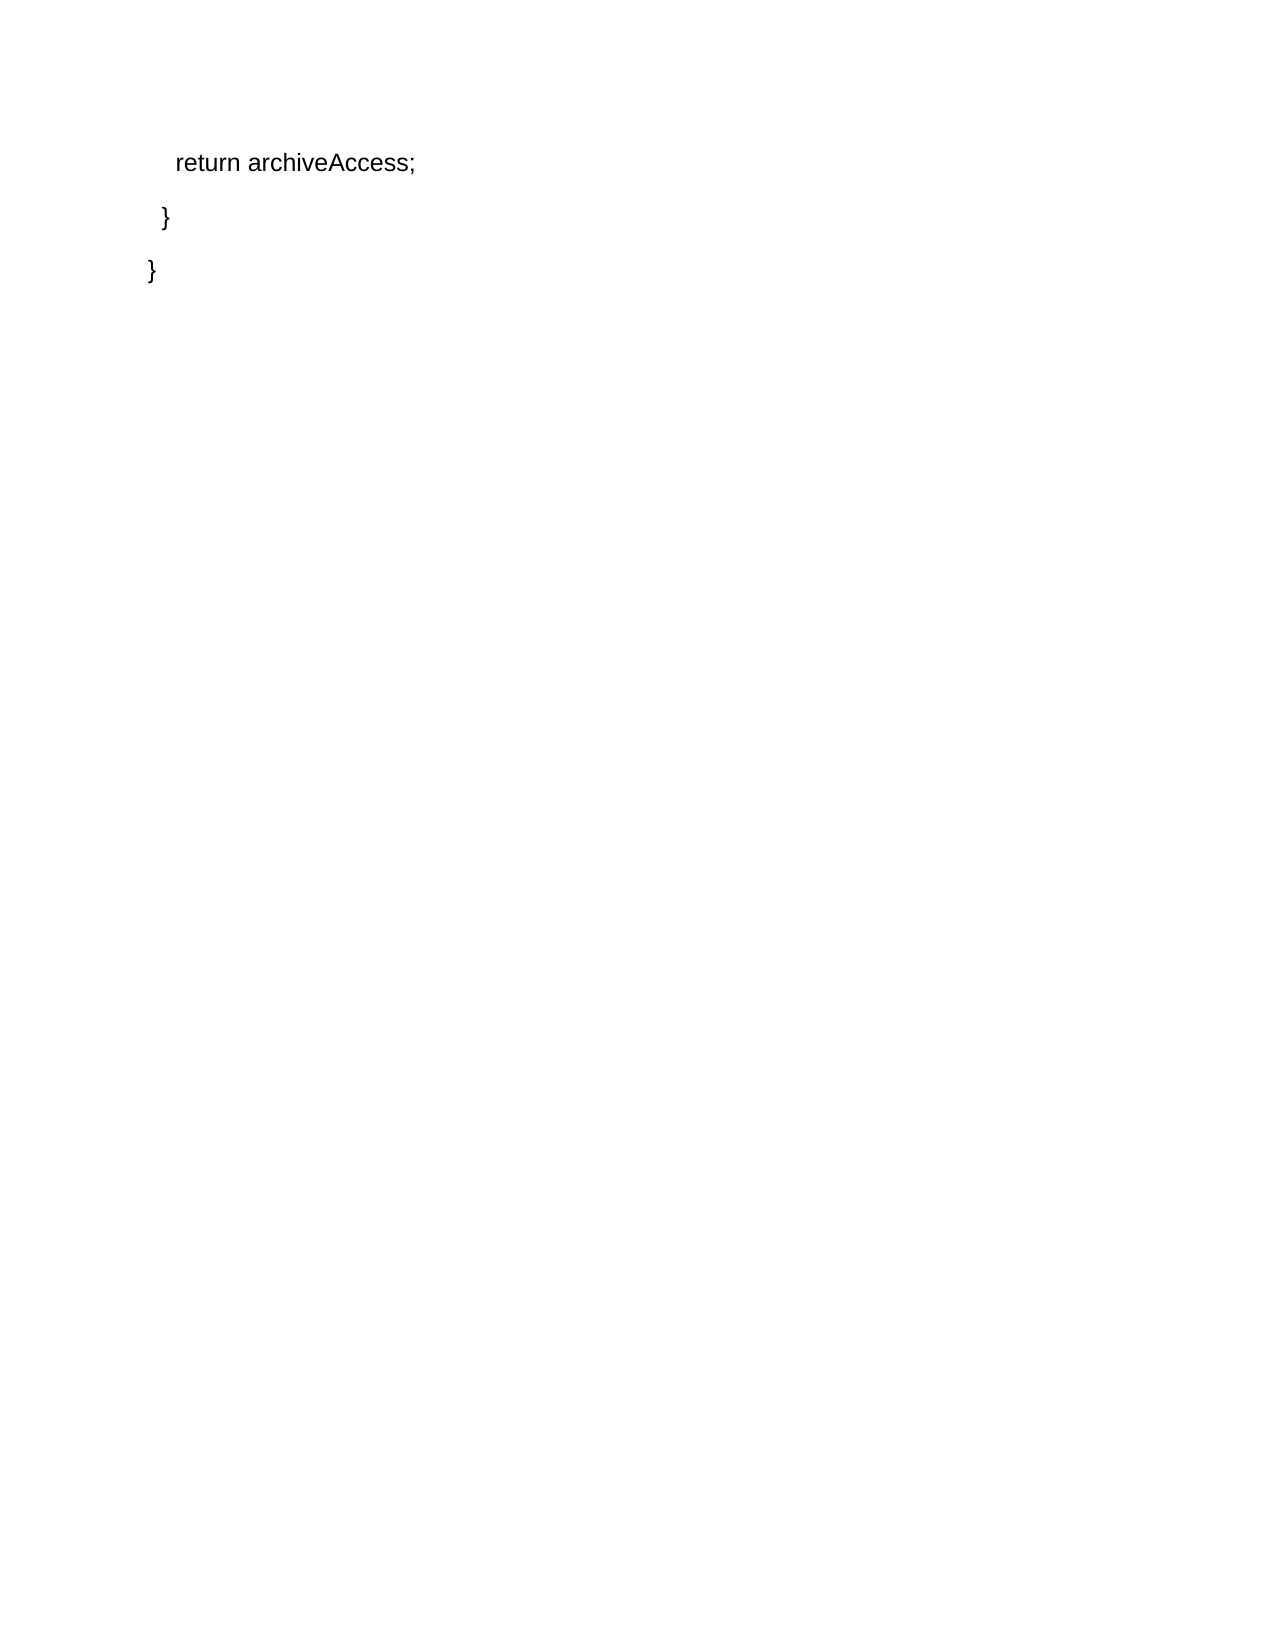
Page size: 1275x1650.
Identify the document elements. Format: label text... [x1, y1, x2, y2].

text } [148, 201, 1127, 230]
text return archiveAccess; [148, 148, 1127, 176]
text } [148, 255, 1127, 284]
